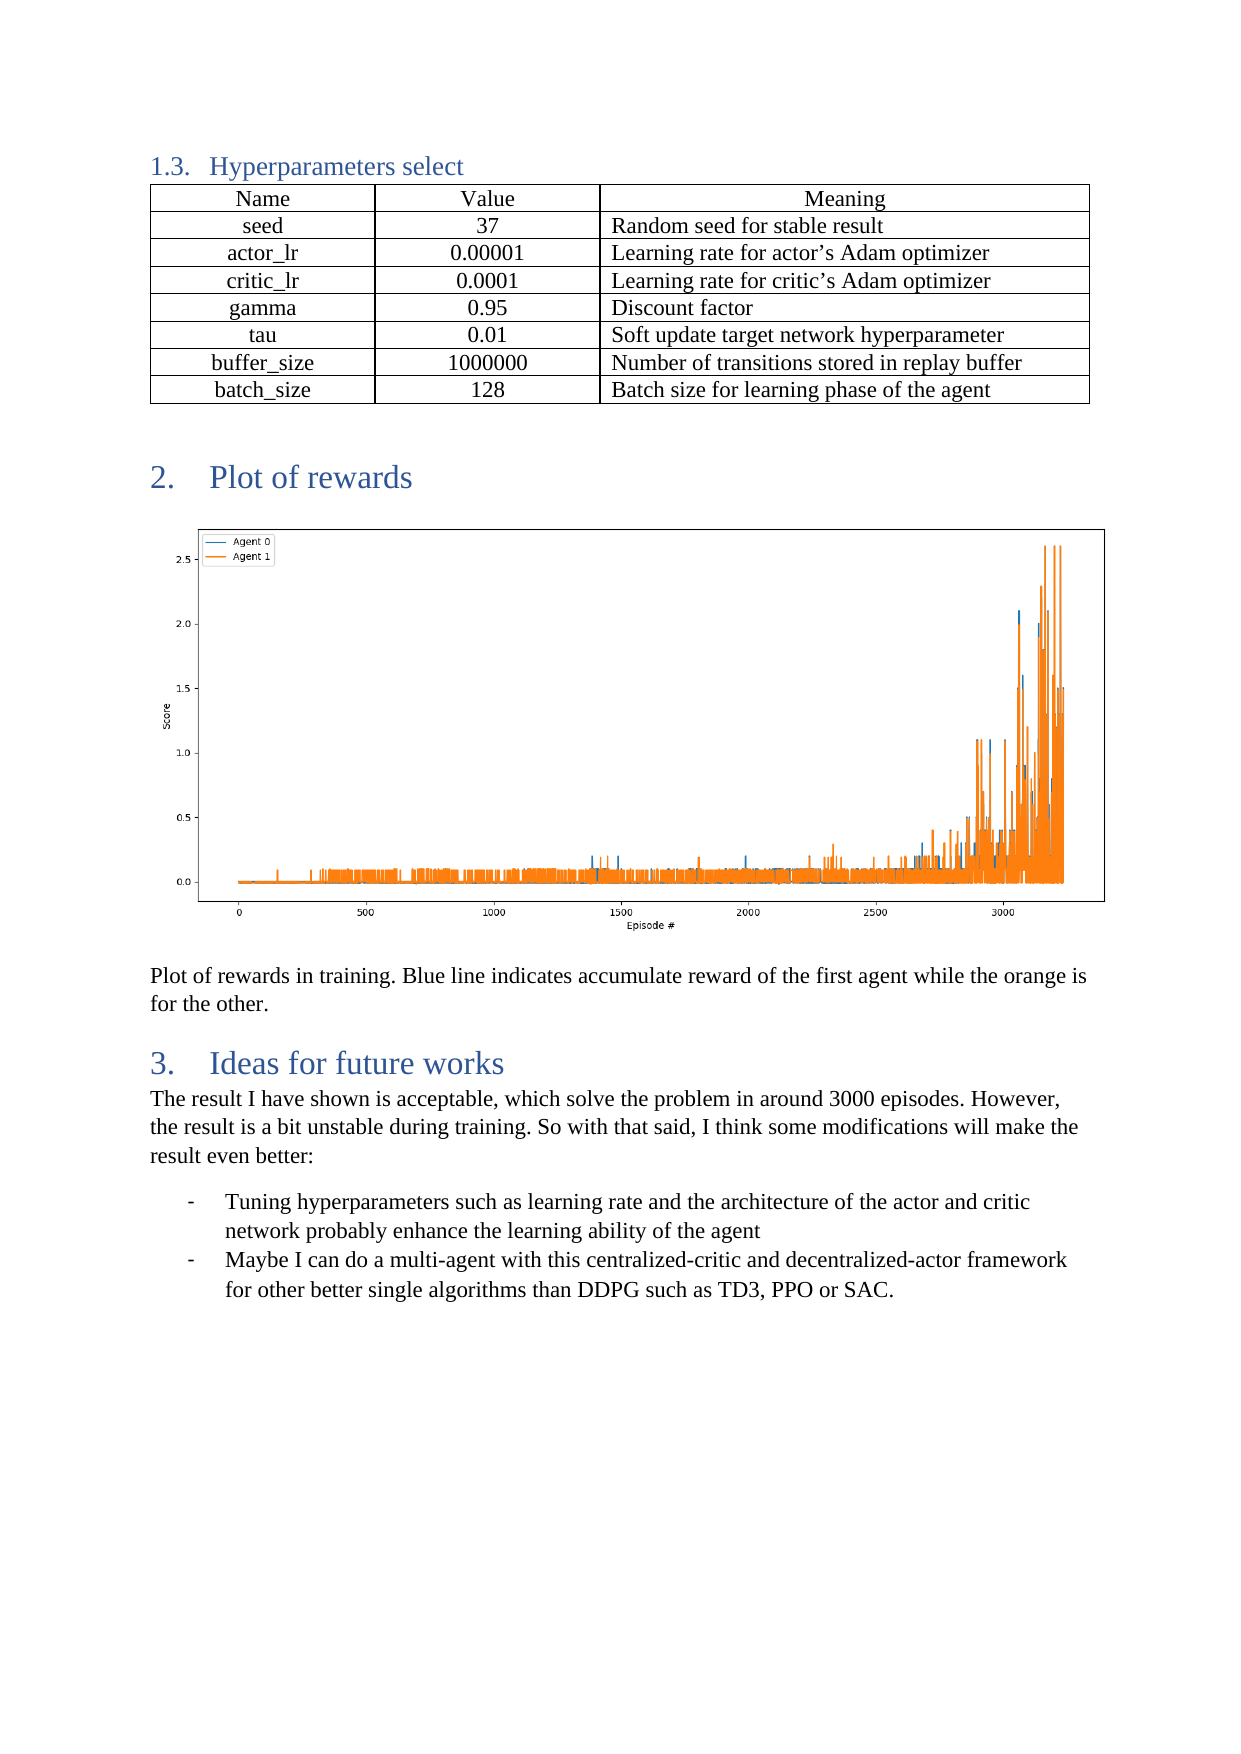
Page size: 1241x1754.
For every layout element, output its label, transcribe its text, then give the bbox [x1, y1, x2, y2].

list Tuning hyperparameters such as learning rate and the architecture of the actor and critic network probably enhance the learning ability of the agent [187, 1187, 1090, 1243]
subtitle Plot of rewards [150, 457, 1090, 496]
table_cell 1000000 [376, 349, 599, 375]
text Plot of rewards in training. Blue line indicates accumulate reward of the first agent while the orange is for the other. [150, 962, 1090, 1017]
table_cell seed [151, 212, 374, 238]
list Maybe I can do a multi-agent with this centralized-critic and decentralized-actor framework for other better single algorithms than DDPG such as TD3, PPO or SAC. [187, 1246, 1090, 1302]
table_cell tau [151, 322, 374, 348]
table_cell 0.95 [376, 294, 599, 321]
table_cell critic_lr [151, 267, 374, 293]
table_cell gamma [151, 294, 374, 321]
table_cell Learning rate for actor’s Adam optimizer [601, 239, 1089, 266]
subtitle Ideas for future works [150, 1044, 1090, 1082]
table_cell Discount factor [601, 294, 1089, 321]
table_cell 128 [376, 376, 599, 403]
table_cell 0.01 [376, 322, 599, 348]
table_cell Batch size for learning phase of the agent [601, 376, 1089, 403]
table_cell Soft update target network hyperparameter [601, 322, 1089, 348]
table_header Meaning [601, 185, 1089, 211]
table_header Value [376, 185, 599, 211]
table_cell 0.00001 [376, 239, 599, 266]
text The result I have shown is acceptable, which solve the problem in around 3000 episodes. However, the result is a bit unstable during training. So with that said, I think some modifications will make the result even better: [150, 1085, 1090, 1168]
table_cell buffer_size [151, 349, 374, 375]
table_header Name [151, 185, 374, 211]
table_cell Learning rate for critic’s Adam optimizer [601, 267, 1089, 293]
table_cell Number of transitions stored in replay buffer [601, 349, 1089, 375]
table_cell 37 [376, 212, 599, 238]
table_cell 0.0001 [376, 267, 599, 293]
table_cell Random seed for stable result [601, 212, 1089, 238]
table_cell batch_size [151, 376, 374, 403]
table_cell actor_lr [151, 239, 374, 266]
subtitle Hyperparameters select [150, 150, 1090, 181]
picture [150, 498, 1127, 943]
